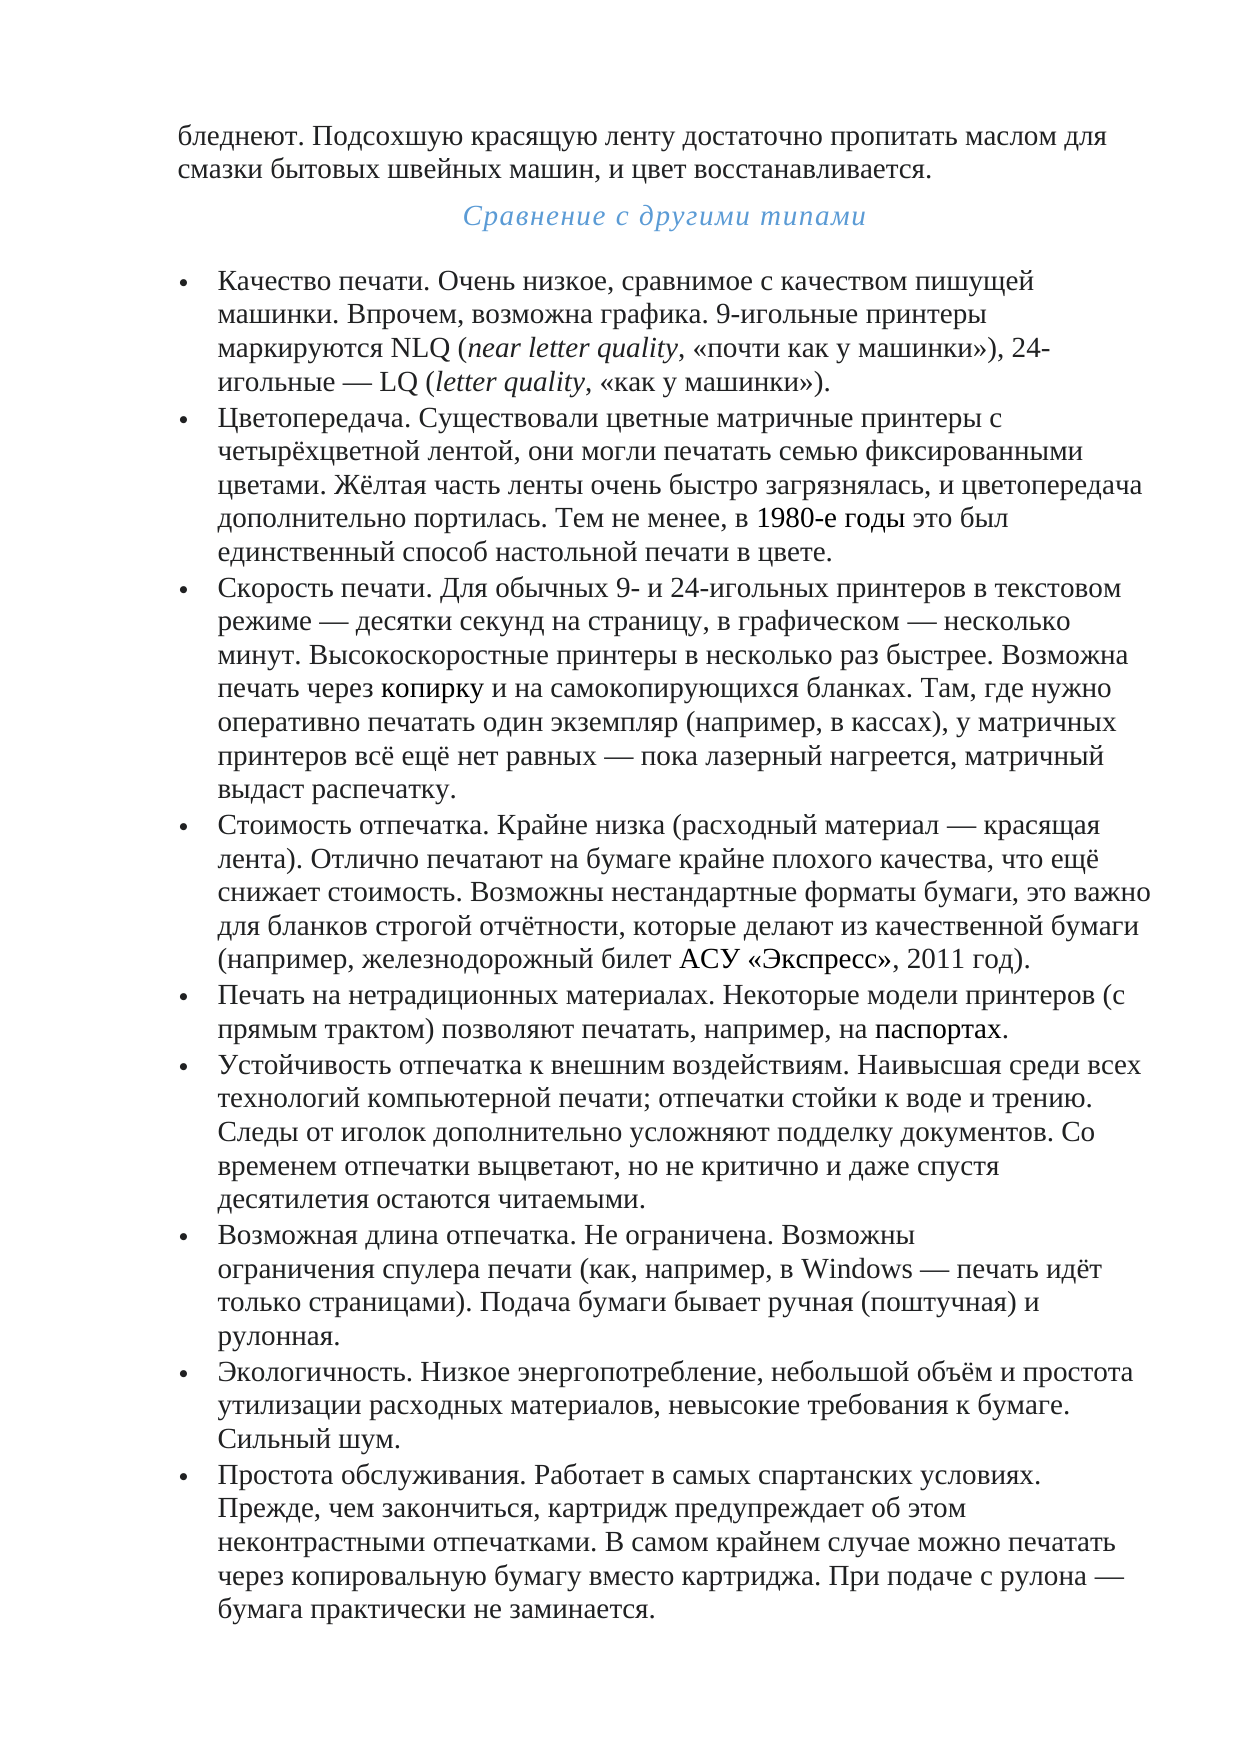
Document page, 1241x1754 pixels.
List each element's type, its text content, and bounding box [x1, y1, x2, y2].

list Экологичность. Низкое энергопотребление, небольшой объём и простота утилизации расходных материалов, невысокие требования к бумаге. Сильный шум. [180, 1354, 1152, 1454]
list Качество печати. Очень низкое, сравнимое с качеством пишущей машинки. Впрочем, возможна графика. 9-игольные принтеры маркируются NLQ (near letter quality, «почти как у машинки»), 24-игольные — LQ (letter quality, «как у машинки»). [180, 263, 1152, 397]
subtitle Сравнение с другими типами [177, 198, 1152, 231]
list Печать на нетрадиционных материалах. Некоторые модели принтеров (с прямым трактом) позволяют печатать, например, на паспортах. [180, 977, 1152, 1044]
list Скорость печати. Для обычных 9- и 24-игольных принтеров в текстовом режиме — десятки секунд на страницу, в графическом — несколько минут. Высокоскоростные принтеры в несколько раз быстрее. Возможна печать через копирку и на самокопирующихся бланках. Там, где нужно оперативно печатать один экземпляр (например, в кассах), у матричных принтеров всё ещё нет равных — пока лазерный нагреется, матричный выдаст распечатку. [180, 570, 1152, 805]
list Простота обслуживания. Работает в самых спартанских условиях. Прежде, чем закончиться, картридж предупреждает об этом неконтрастными отпечатками. В самом крайнем случае можно печатать через копировальную бумагу вместо картриджа. При подаче с рулона — бумага практически не заминается. [180, 1457, 1152, 1625]
list Цветопередача. Существовали цветные матричные принтеры с четырёхцветной лентой, они могли печатать семью фиксированными цветами. Жёлтая часть ленты очень быстро загрязнялась, и цветопередача дополнительно портилась. Тем не менее, в 1980-е годы это был единственный способ настольной печати в цвете. [180, 400, 1152, 567]
list Возможная длина отпечатка. Не ограничена. Возможны ограничения спулера печати (как, например, в Windows — печать идёт только страницами). Подача бумаги бывает ручная (поштучная) и рулонная. [180, 1217, 1152, 1351]
list Устойчивость отпечатка к внешним воздействиям. Наивысшая среди всех технологий компьютерной печати; отпечатки стойки к воде и трению. Следы от иголок дополнительно усложняют подделку документов. Со временем отпечатки выцветают, но не критично и даже спустя десятилетия остаются читаемыми. [180, 1047, 1152, 1215]
list Стоимость отпечатка. Крайне низка (расходный материал — красящая лента). Отлично печатают на бумаге крайне плохого качества, что ещё снижает стоимость. Возможны нестандартные форматы бумаги, это важно для бланков строгой отчётности, которые делают из качественной бумаги (например, железнодорожный билет АСУ «Экспресс», 2011 год). [180, 807, 1152, 975]
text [177, 118, 1152, 185]
